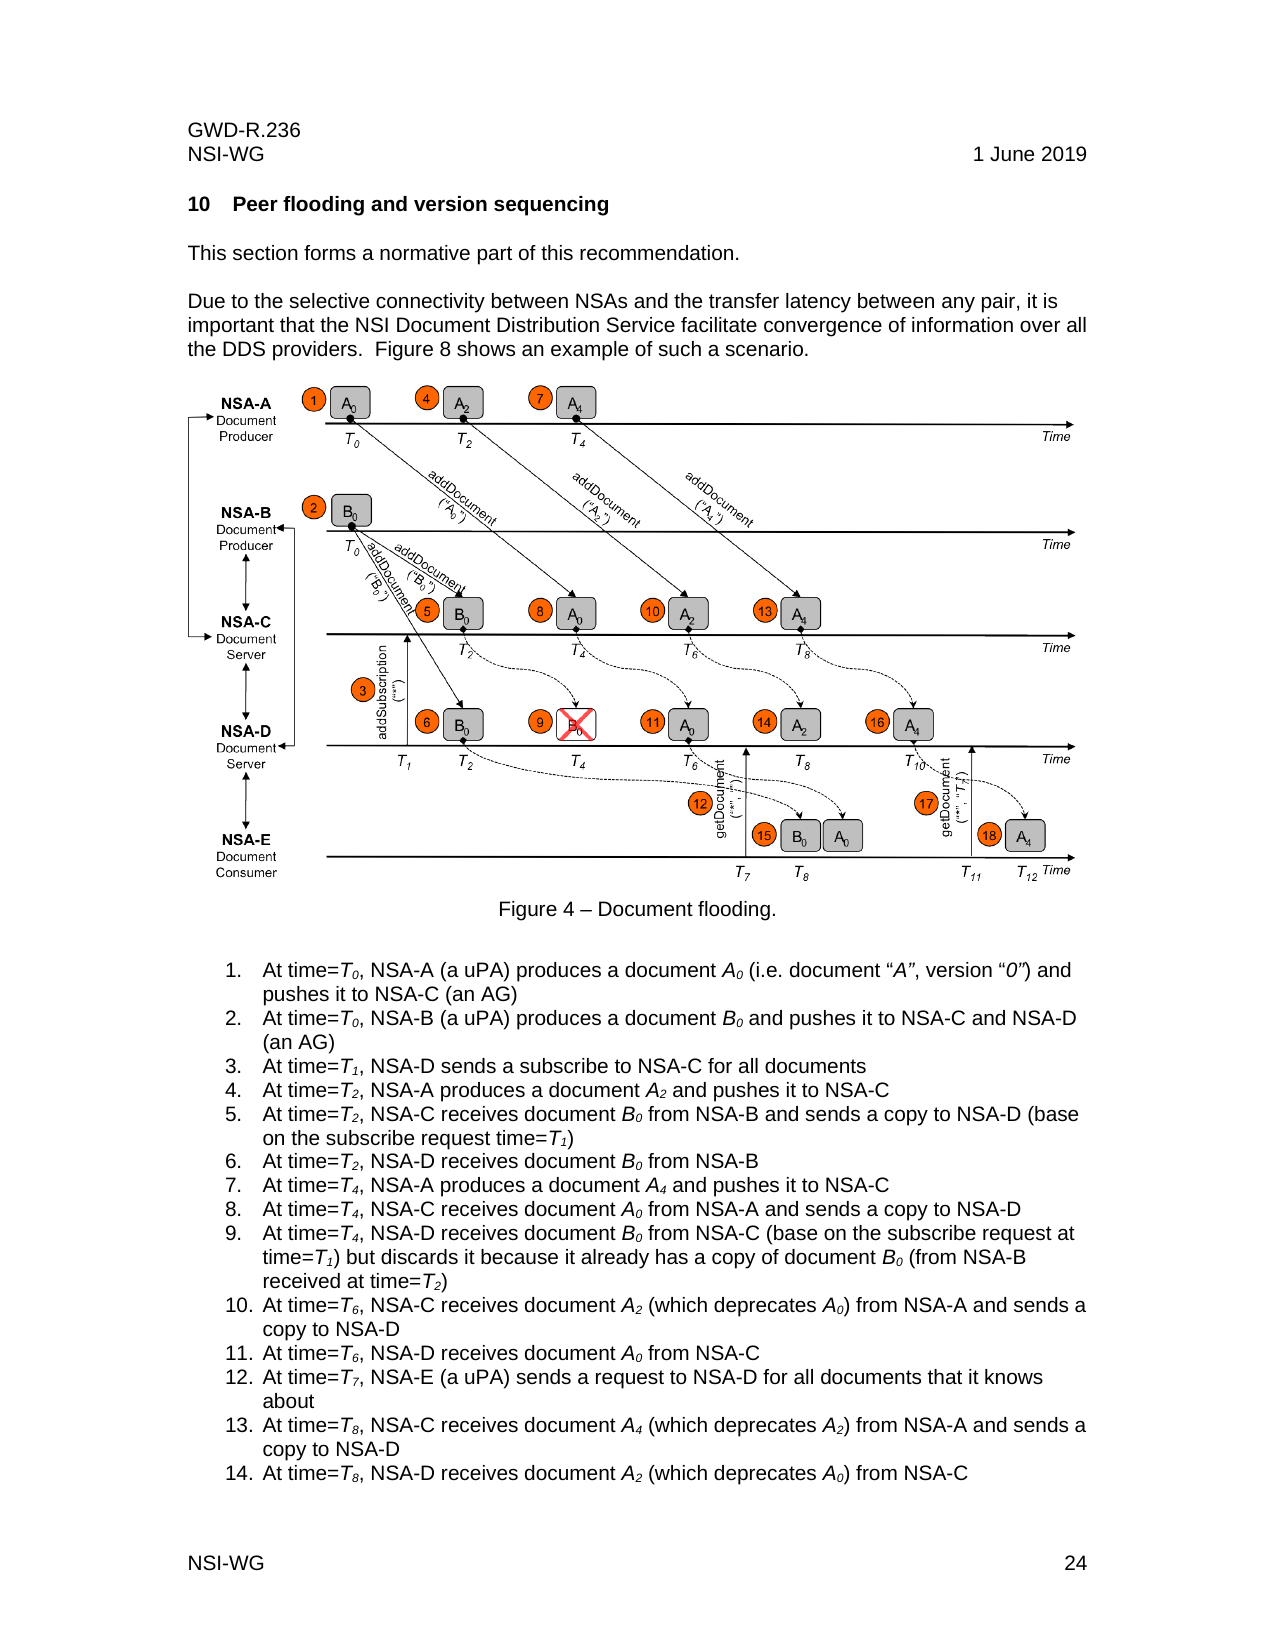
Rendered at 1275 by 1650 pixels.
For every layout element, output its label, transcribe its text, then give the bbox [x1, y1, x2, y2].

list At time=T8, NSA-C receives document A4 (which deprecates A2) from NSA-A and sends a copy to NSA-D [225, 1413, 1088, 1461]
list At time=T7, NSA-E (a uPA) sends a request to NSA-D for all documents that it knows about [225, 1365, 1088, 1413]
list At time=T6, NSA-D receives document A0 from NSA-C [225, 1341, 1088, 1365]
text Due to the selective connectivity between NSAs and the transfer latency between any pair, it is important that the NSI Document Distribution Service facilitate convergence of information over all the DDS providers. Figure 8 shows an example of such a scenario. [187, 289, 1088, 361]
text Figure 4 – Document flooding. [187, 897, 1088, 921]
list At time=T6, NSA-C receives document A2 (which deprecates A0) from NSA-A and sends a copy to NSA-D [225, 1293, 1088, 1341]
picture [187, 384, 1088, 885]
list At time=T2, NSA-D receives document B0 from NSA-B [225, 1149, 1088, 1173]
list At time=T0, NSA-B (a uPA) produces a document B0 and pushes it to NSA-C and NSA-D (an AG) [225, 1006, 1088, 1053]
text This section forms a normative part of this recommendation. [187, 241, 1088, 265]
list At time=T0, NSA-A (a uPA) produces a document A0 (i.e. document “A”, version “0”) and pushes it to NSA-C (an AG) [225, 958, 1088, 1006]
list At time=T1, NSA-D sends a subscribe to NSA-C for all documents [225, 1053, 1088, 1077]
list At time=T4, NSA-C receives document A0 from NSA-A and sends a copy to NSA-D [225, 1197, 1088, 1221]
list At time=T4, NSA-D receives document B0 from NSA-C (base on the subscribe request at time=T1) but discards it because it already has a copy of document B0 (from NSA-B received at time=T2) [225, 1221, 1088, 1293]
list At time=T4, NSA-A produces a document A4 and pushes it to NSA-C [225, 1173, 1088, 1197]
subtitle Peer flooding and version sequencing [187, 192, 1088, 216]
list At time=T2, NSA-C receives document B0 from NSA-B and sends a copy to NSA-D (base on the subscribe request time=T1) [225, 1101, 1088, 1149]
list At time=T8, NSA-D receives document A2 (which deprecates A0) from NSA-C [225, 1461, 1088, 1485]
list At time=T2, NSA-A produces a document A2 and pushes it to NSA-C [225, 1077, 1088, 1101]
